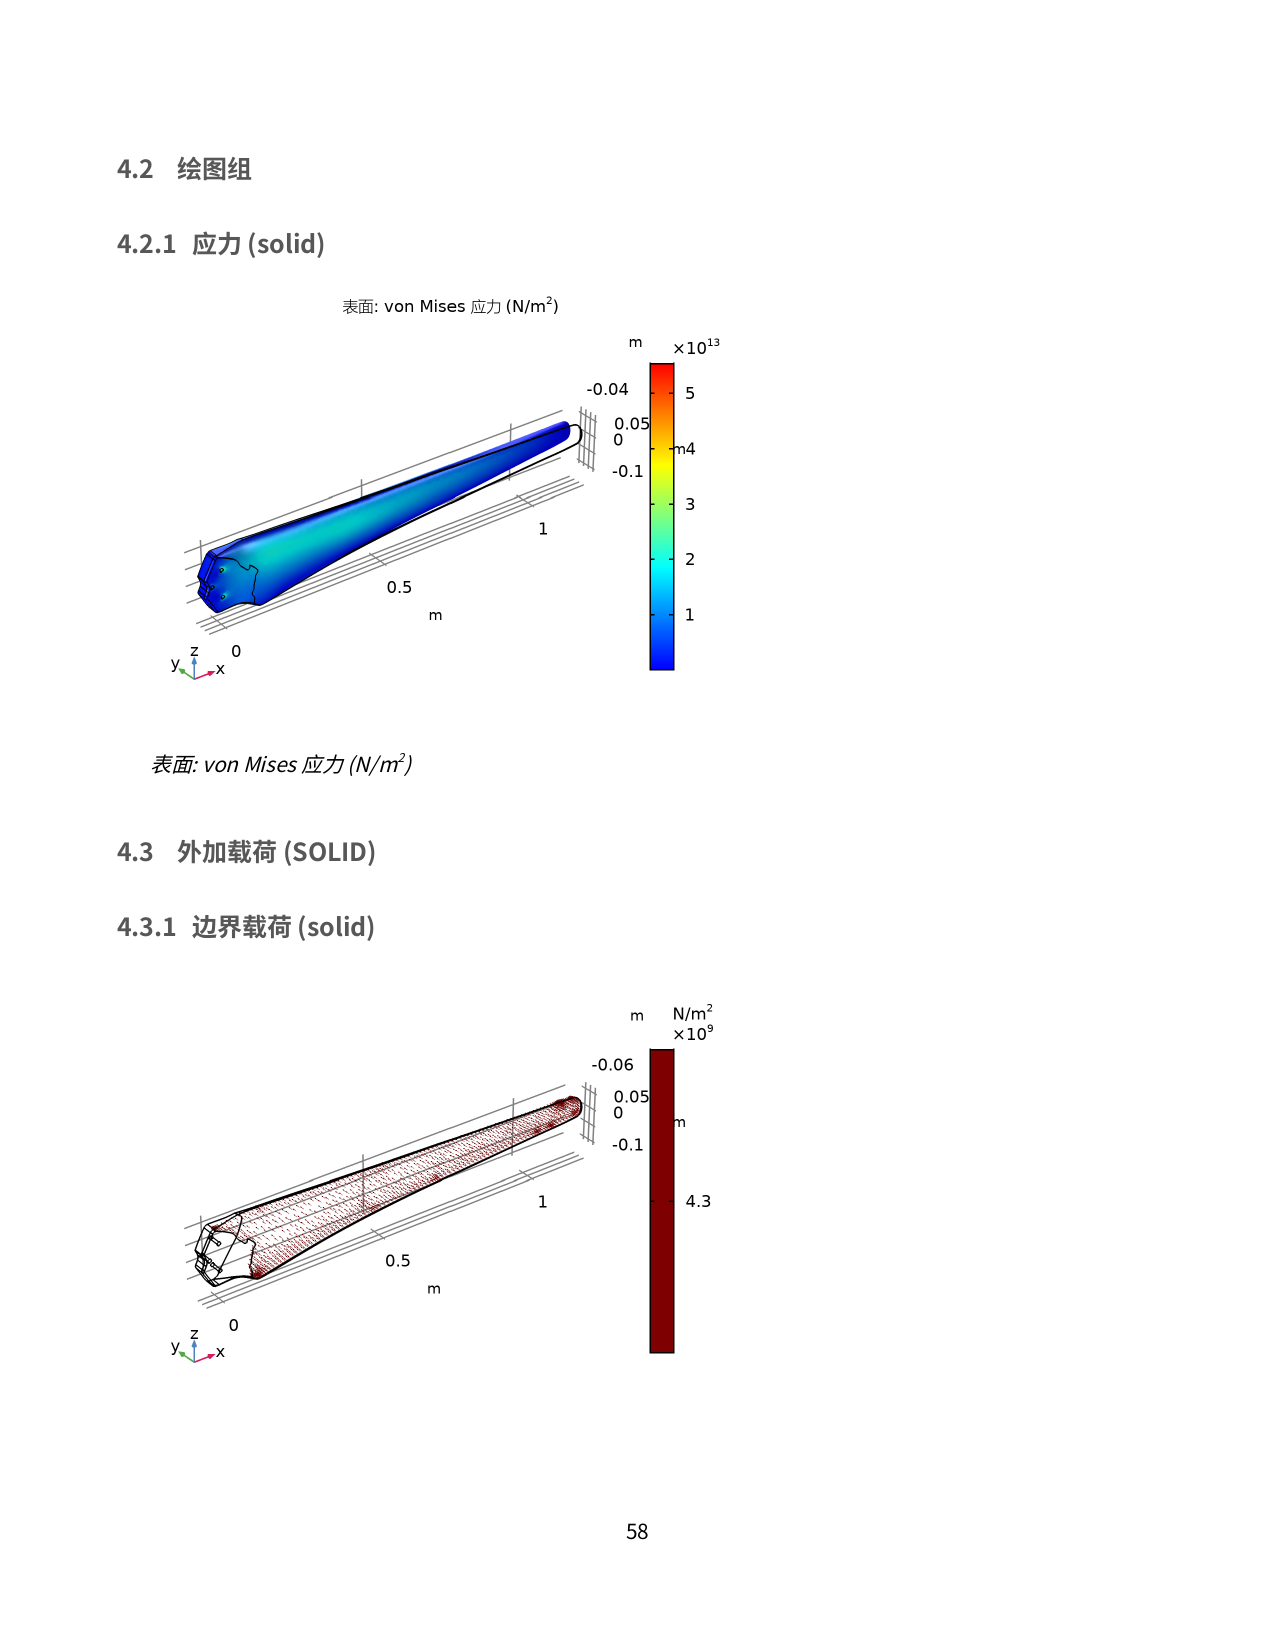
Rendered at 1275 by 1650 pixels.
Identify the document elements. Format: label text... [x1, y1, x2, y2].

subtitle 应力 (solid) [117, 225, 1125, 261]
subtitle 边界载荷 (solid) [117, 908, 1125, 944]
subtitle 绘图组 [117, 150, 1125, 186]
subtitle 外加载荷 (solid) [117, 833, 1125, 869]
picture [150, 955, 750, 1406]
picture [150, 272, 750, 723]
text 表面: von Mises 应力 (N/m2) [150, 748, 1125, 778]
